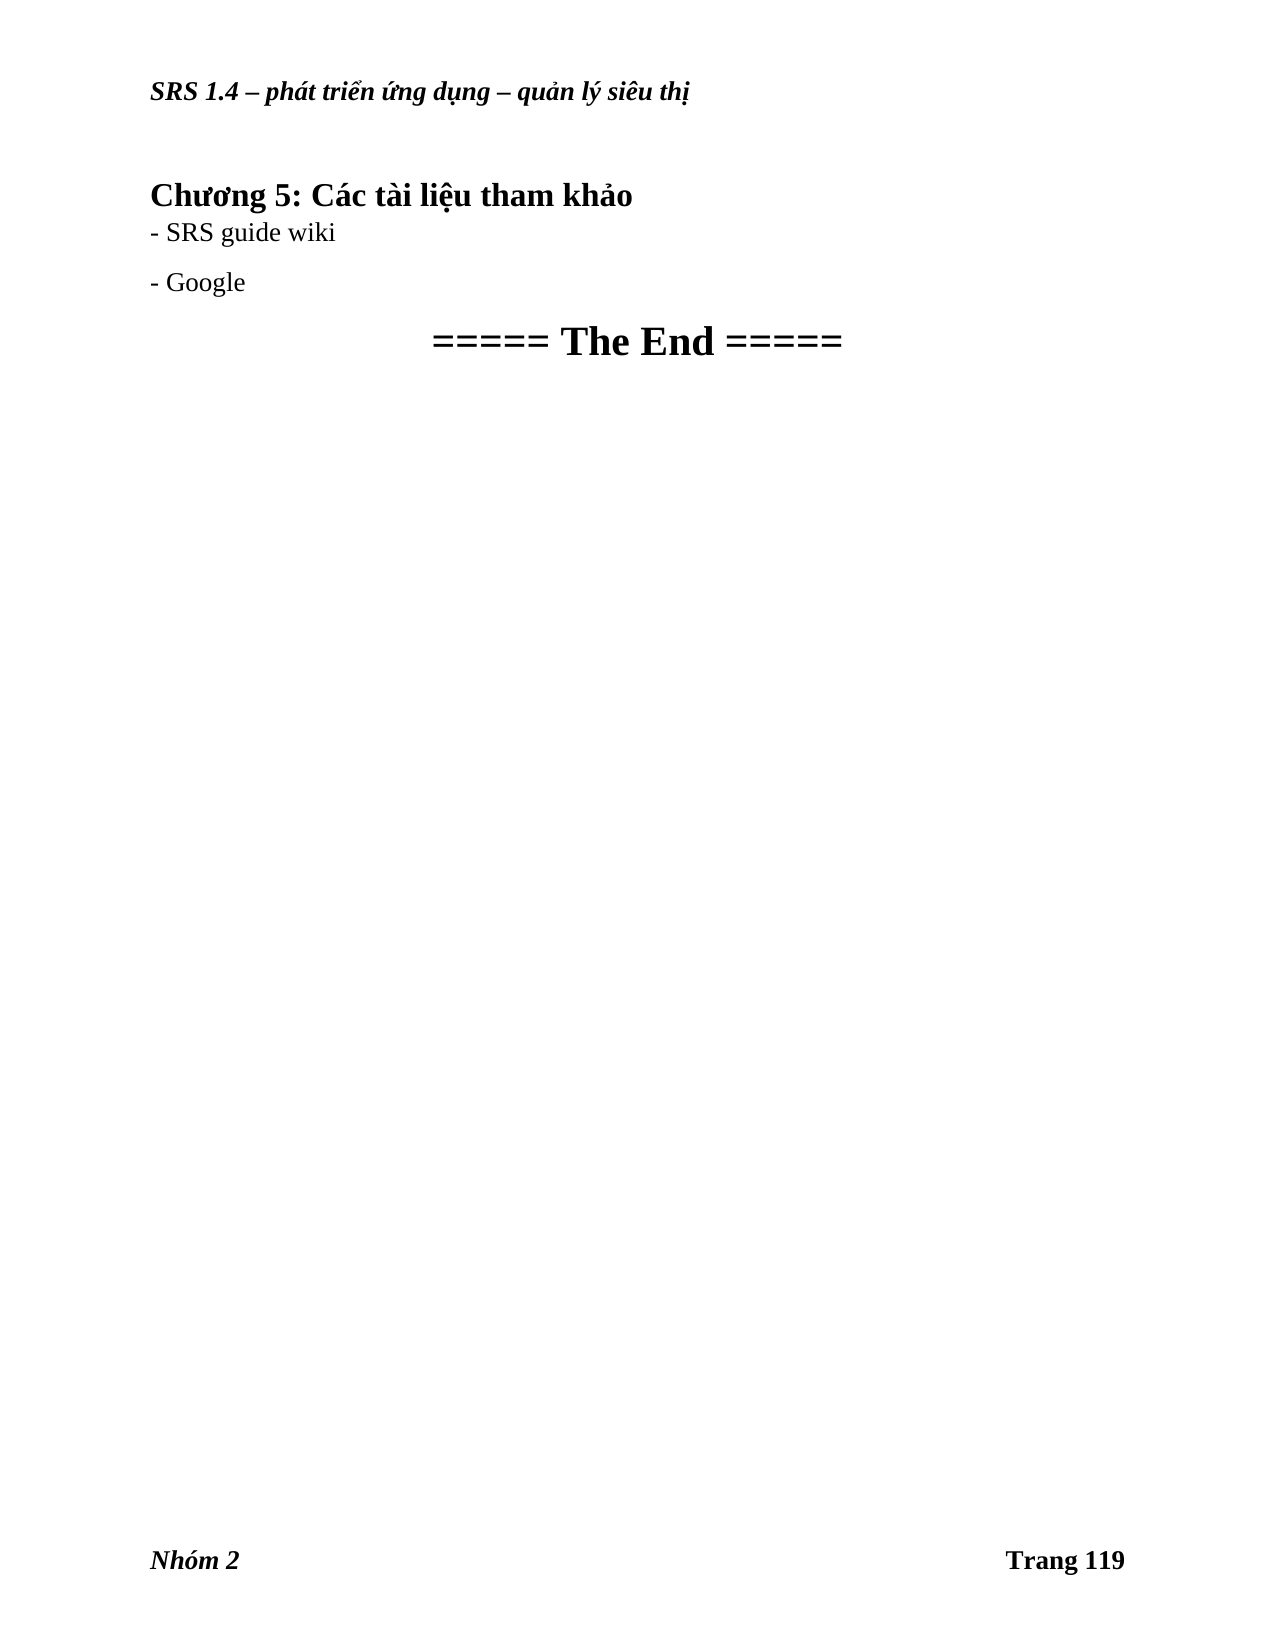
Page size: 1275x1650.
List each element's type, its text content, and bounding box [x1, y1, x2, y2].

text - Google [150, 267, 1125, 298]
text ===== The End ===== [150, 317, 1125, 365]
text - SRS guide wiki [150, 216, 1125, 247]
subtitle Các tài liệu tham khảo [150, 175, 1125, 213]
